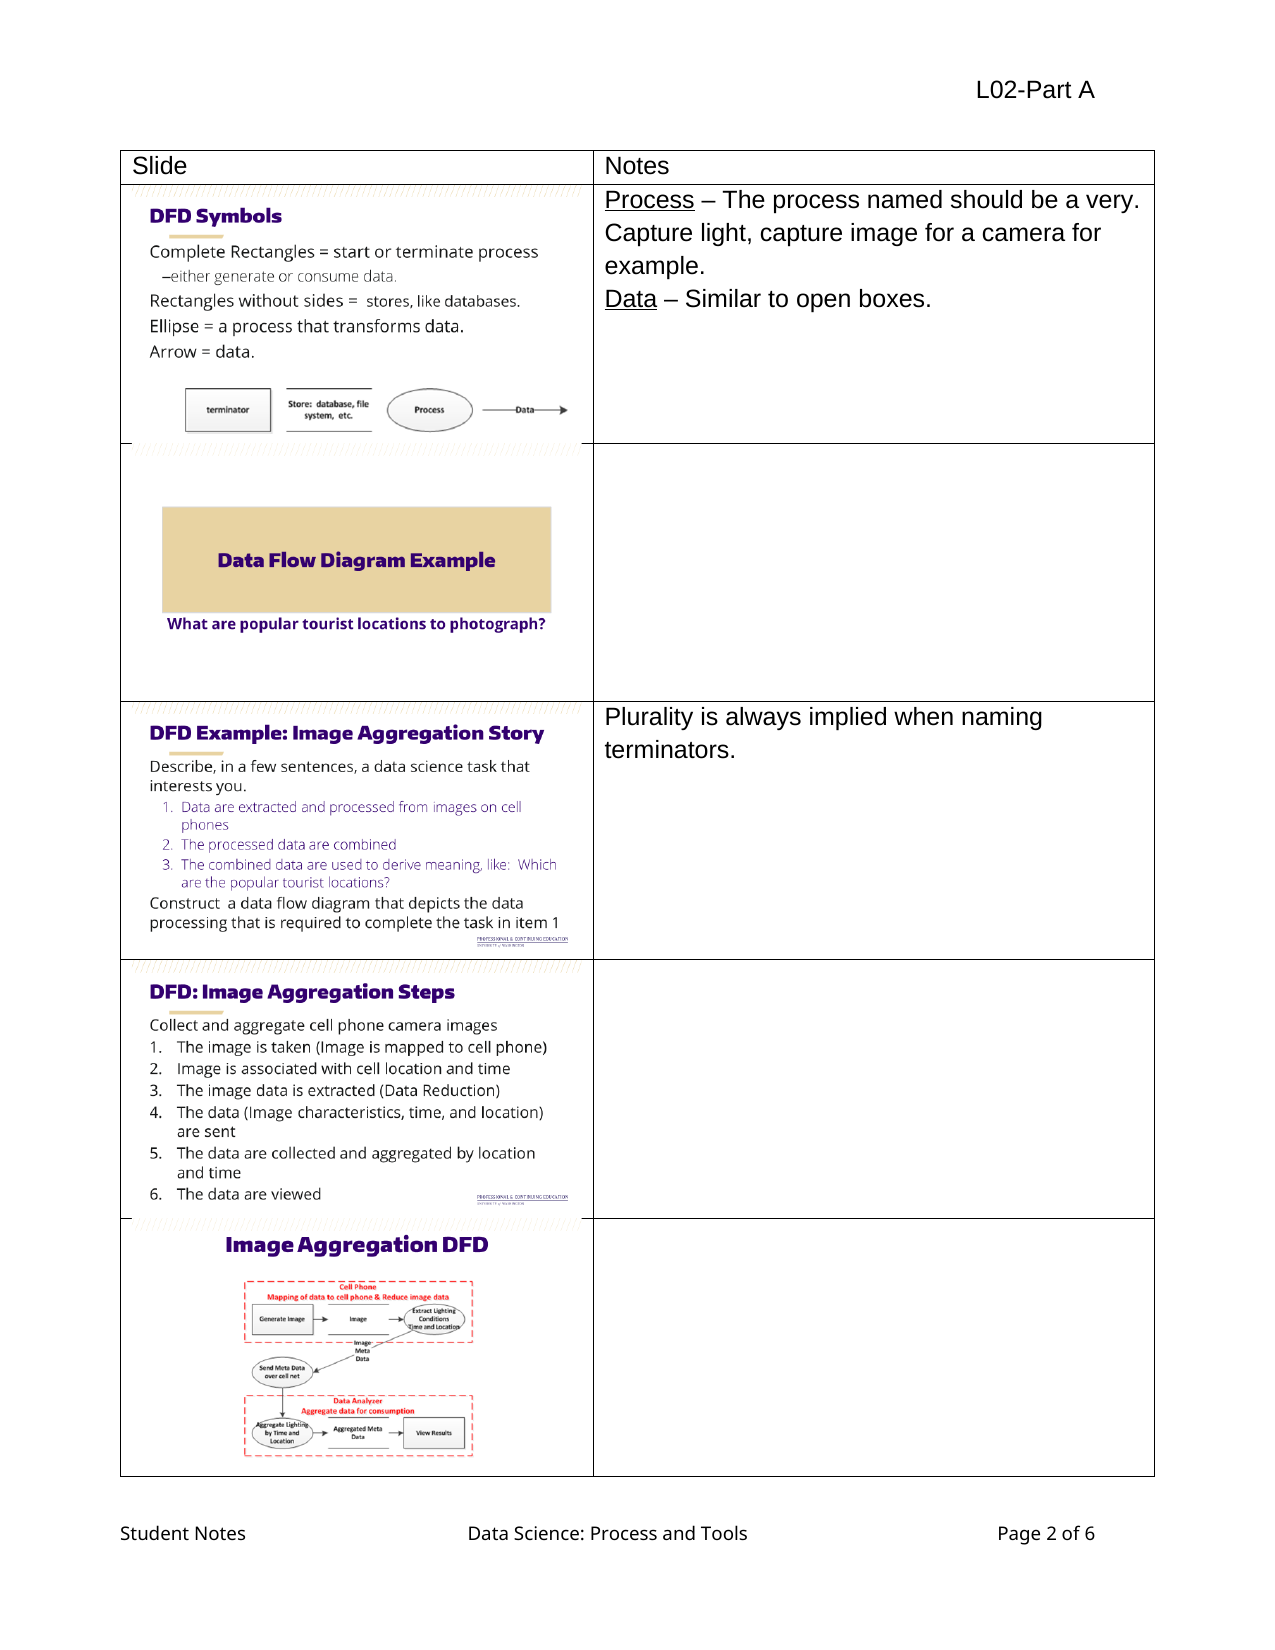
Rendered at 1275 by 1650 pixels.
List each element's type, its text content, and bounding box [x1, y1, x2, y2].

table_cell [121, 185, 593, 442]
picture [131, 443, 582, 697]
table_cell [121, 960, 593, 1218]
table_cell [594, 444, 1154, 701]
picture [131, 960, 582, 1214]
table_cell [594, 960, 1154, 1218]
table_cell [121, 702, 593, 959]
table_cell [121, 1219, 593, 1476]
table_header Slide [121, 151, 593, 184]
table_header Notes [594, 151, 1154, 184]
table_cell [594, 1219, 1154, 1476]
table_cell [121, 444, 593, 701]
table_cell Process – The process named should be a very. Capture light, capture image for a camera for example. Data – Similar to open boxes. [594, 185, 1154, 442]
picture [131, 702, 582, 956]
table_cell Plurality is always implied when naming terminators. [594, 702, 1154, 959]
picture [131, 185, 582, 439]
picture [131, 1218, 582, 1472]
